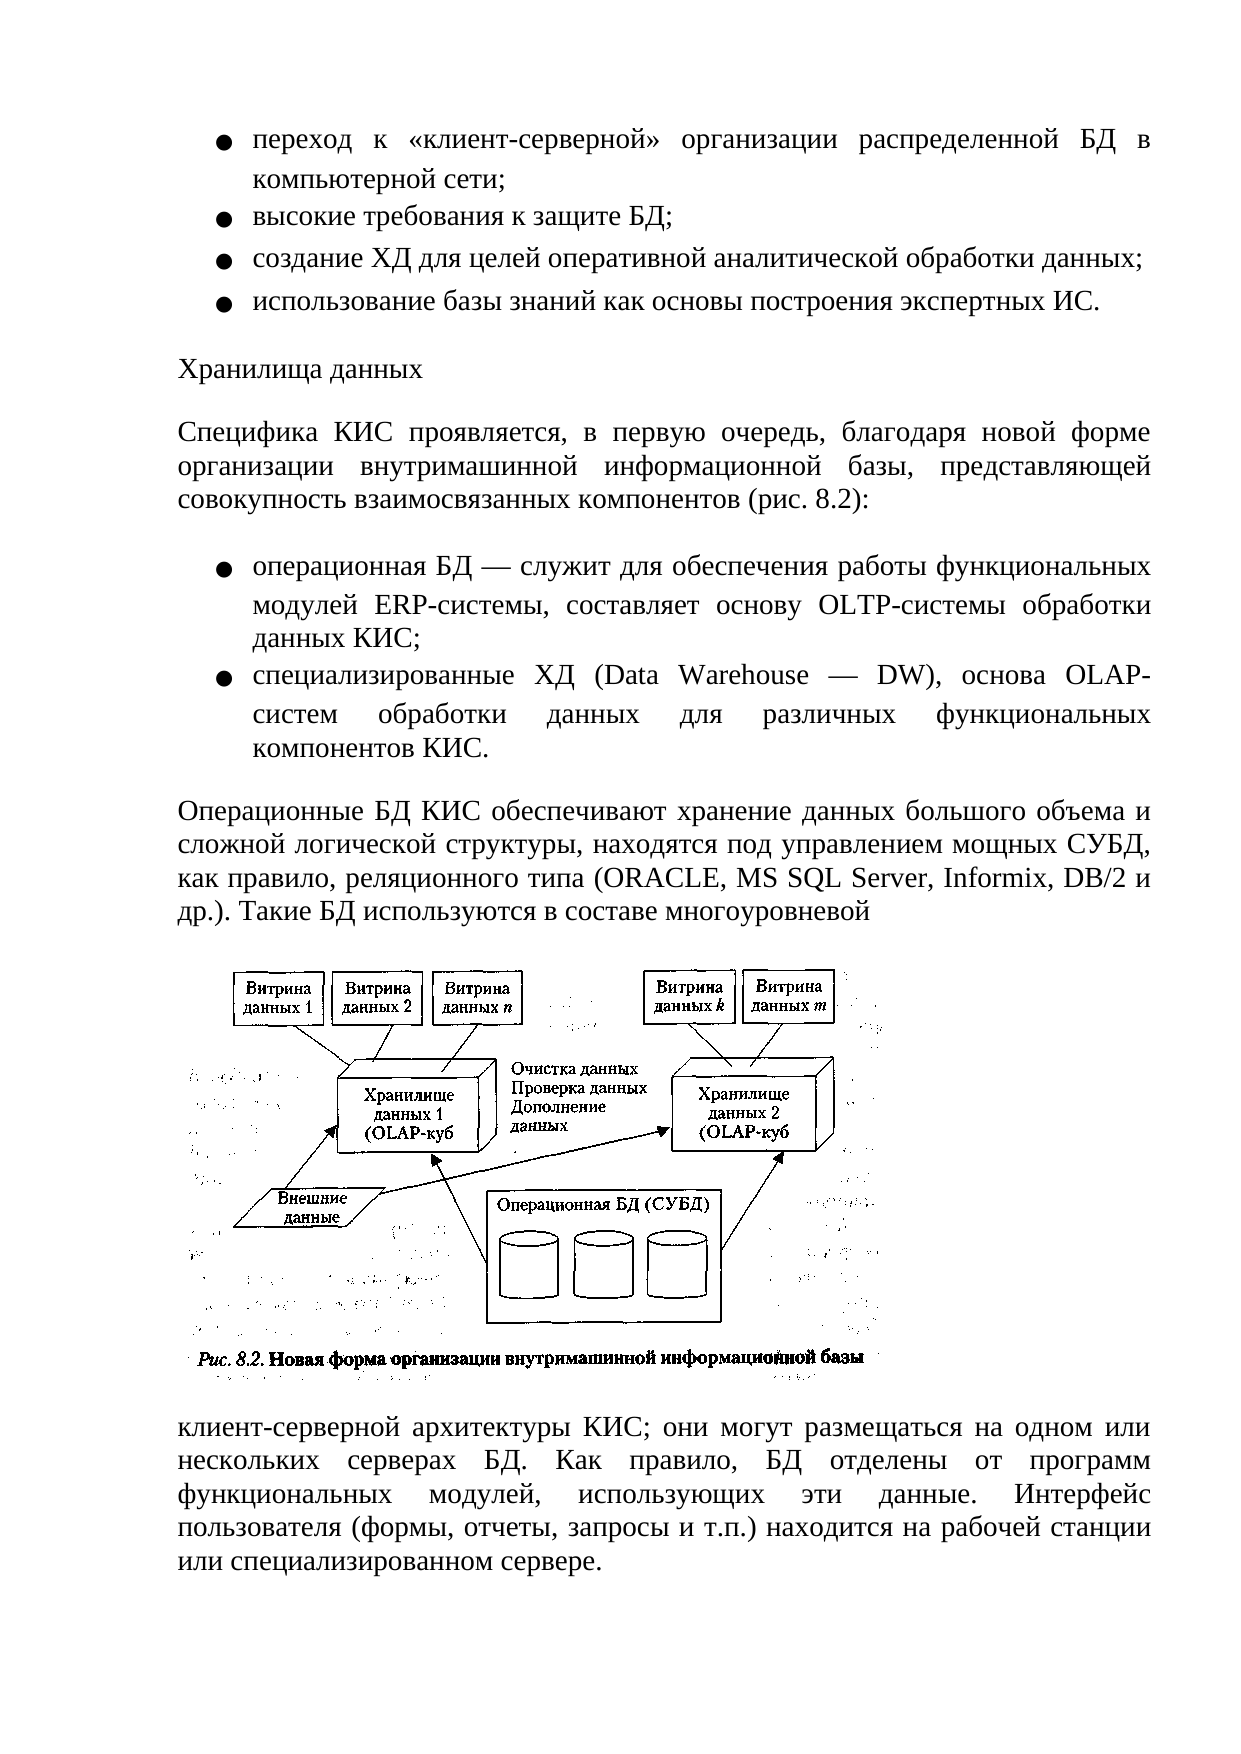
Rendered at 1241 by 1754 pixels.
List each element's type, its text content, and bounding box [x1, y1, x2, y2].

text Операционные БД КИС обеспечивают хранение данных большого объема и сложной логической структуры, находятся под управлением мощных СУБД, как правило, реляционного типа (ORACLE, MS SQL Server, Informix, DB/2 и др.). Такие БД используются в составе многоуровневой [177, 793, 1152, 927]
list специализированные ХД (Data Warehouse — DW), основа OLAP-систем обработки данных для различных функциональных компонентов КИС. [215, 654, 1152, 764]
list высокие требования к защите БД; [215, 194, 1152, 237]
list переход к «клиент-серверной» организации распределенной БД в компьютерной сети; [215, 118, 1152, 194]
list использование базы знаний как основы построения экспертных ИС. [215, 280, 1152, 322]
text Хранилища данных [177, 352, 1152, 385]
picture [177, 956, 886, 1380]
text Специфика КИС проявляется, в первую очередь, благодаря новой форме организации внутримашинной информационной базы, представляющей совокупность взаимосвязанных компонентов (рис. 8.2): [177, 414, 1152, 515]
list создание ХД для целей оперативной аналитической обработки данных; [215, 237, 1152, 280]
list операционная БД — служит для обеспечения работы функциональных модулей ERP-системы, составляет основу OLTP-системы обработки данных КИС; [215, 544, 1152, 654]
text клиент-серверной архитектуры КИС; они могут размещаться на одном или нескольких серверах БД. Как правило, БД отделены от программ функциональных модулей, использующих эти данные. Интерфейс пользователя (формы, отчеты, запросы и т.п.) находится на рабочей станции или специализированном сервере. [177, 1409, 1152, 1576]
